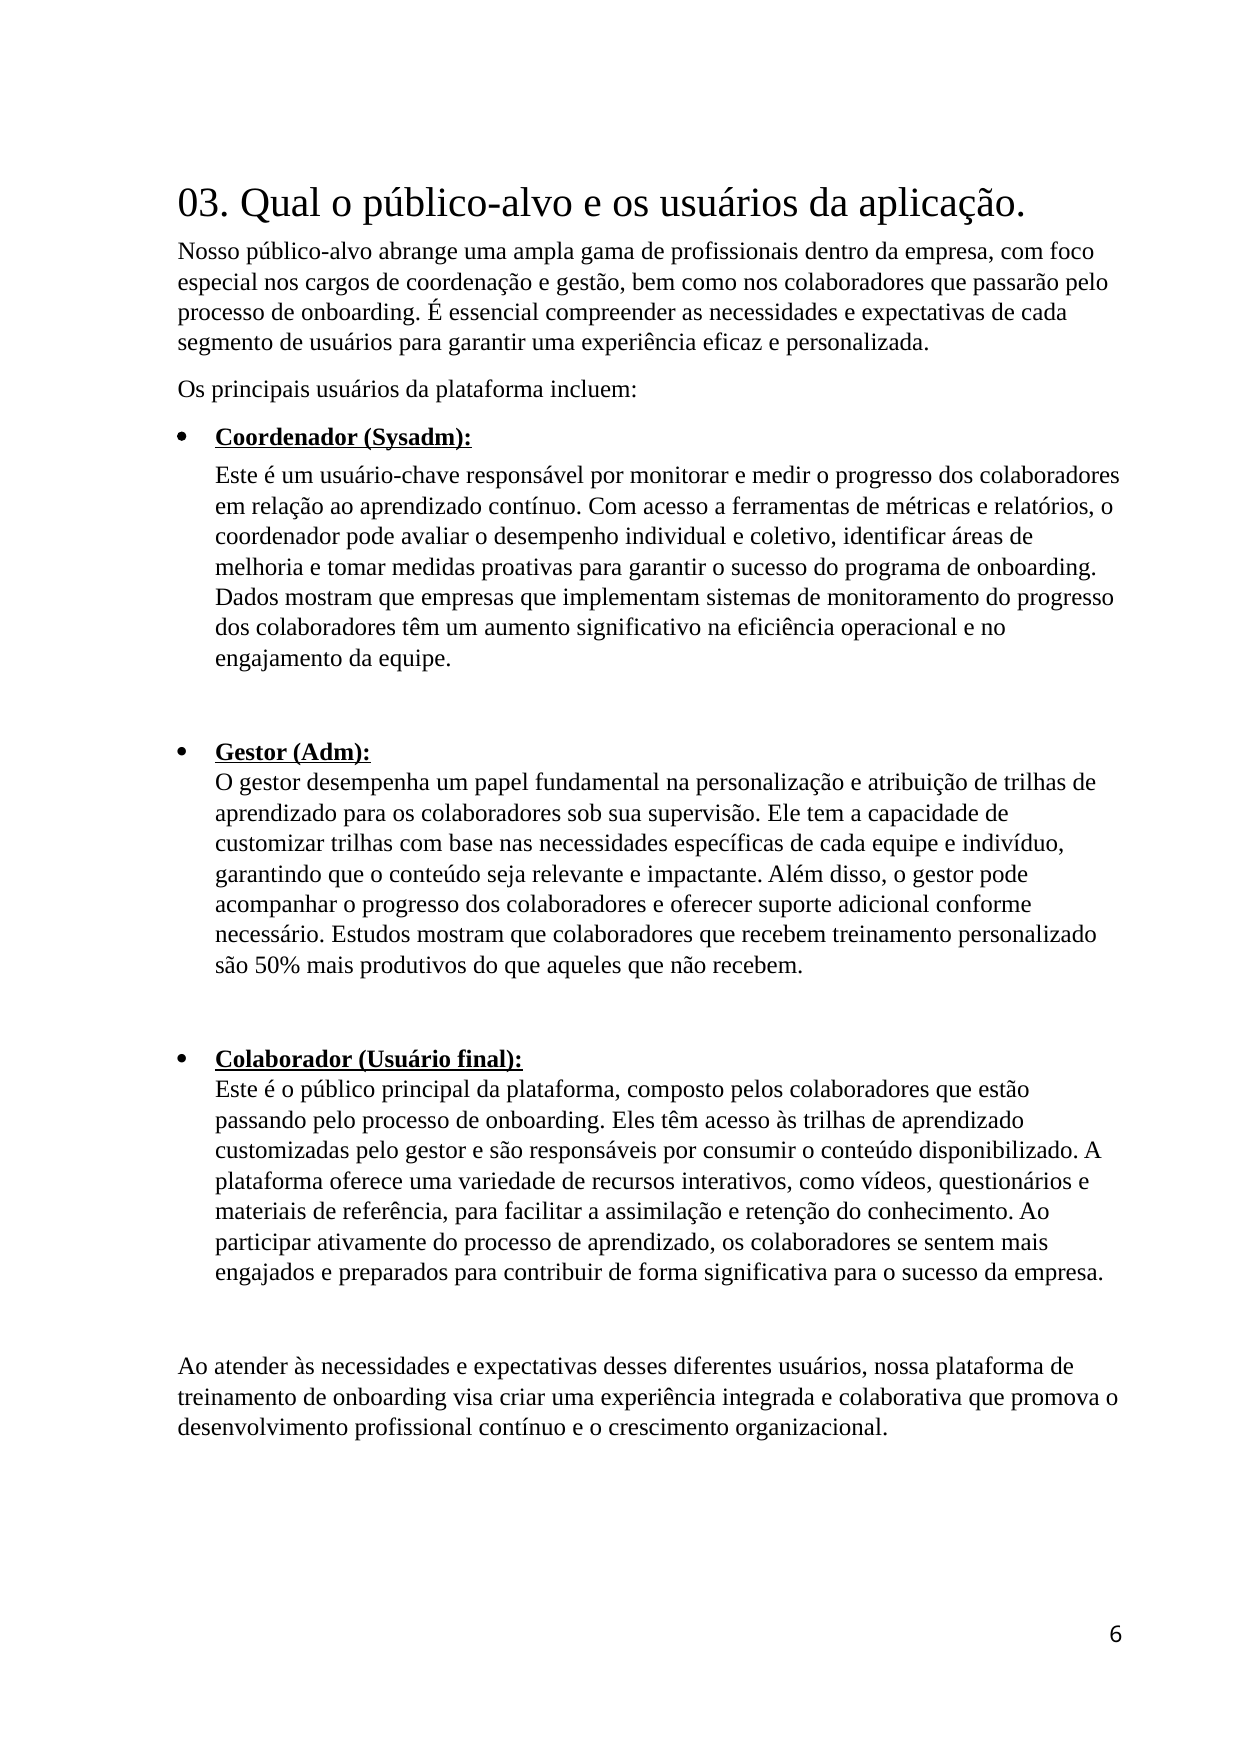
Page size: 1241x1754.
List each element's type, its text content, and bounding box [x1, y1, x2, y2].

subtitle Coordenador (Sysadm): [177, 422, 1122, 450]
text Nosso público-alvo abrange uma ampla gama de profissionais dentro da empresa, com foco especial nos cargos de coordenação e gestão, bem como nos colaboradores que passarão pelo processo de onboarding. É essencial compreender as necessidades e expectativas de cada segmento de usuários para garantir uma experiência eficaz e personalizada. [177, 236, 1122, 356]
subtitle 03. Qual o público-alvo e os usuários da aplicação. [177, 177, 1122, 225]
list Este é um usuário-chave responsável por monitorar e medir o progresso dos colaboradores em relação ao aprendizado contínuo. Com acesso a ferramentas de métricas e relatórios, o coordenador pode avaliar o desempenho individual e coletivo, identificar áreas de melhoria e tomar medidas proativas para garantir o sucesso do programa de onboarding. Dados mostram que empresas que implementam sistemas de monitoramento do progresso dos colaboradores têm um aumento significativo na eficiência operacional e no engajamento da equipe. [215, 460, 1122, 672]
text Ao atender às necessidades e expectativas desses diferentes usuários, nossa plataforma de treinamento de onboarding visa criar uma experiência integrada e colaborativa que promova o desenvolvimento profissional contínuo e o crescimento organizacional. [177, 1351, 1122, 1474]
list Colaborador (Usuário final): Este é o público principal da plataforma, composto pelos colaboradores que estão passando pelo processo de onboarding. Eles têm acesso às trilhas de aprendizado customizadas pelo gestor e são responsáveis por consumir o conteúdo disponibilizado. A plataforma oferece uma variedade de recursos interativos, como vídeos, questionários e materiais de referência, para facilitar a assimilação e retenção do conhecimento. Ao participar ativamente do processo de aprendizado, os colaboradores se sentem mais engajados e preparados para contribuir de forma significativa para o sucesso da empresa. [177, 1044, 1122, 1286]
list Gestor (Adm): O gestor desempenha um papel fundamental na personalização e atribuição de trilhas de aprendizado para os colaboradores sob sua supervisão. Ele tem a capacidade de customizar trilhas com base nas necessidades específicas de cada equipe e indivíduo, garantindo que o conteúdo seja relevante e impactante. Além disso, o gestor pode acompanhar o progresso dos colaboradores e oferecer suporte adicional conforme necessário. Estudos mostram que colaboradores que recebem treinamento personalizado são 50% mais produtivos do que aqueles que não recebem. [177, 737, 1122, 979]
text Os principais usuários da plataforma incluem: [177, 374, 1122, 403]
